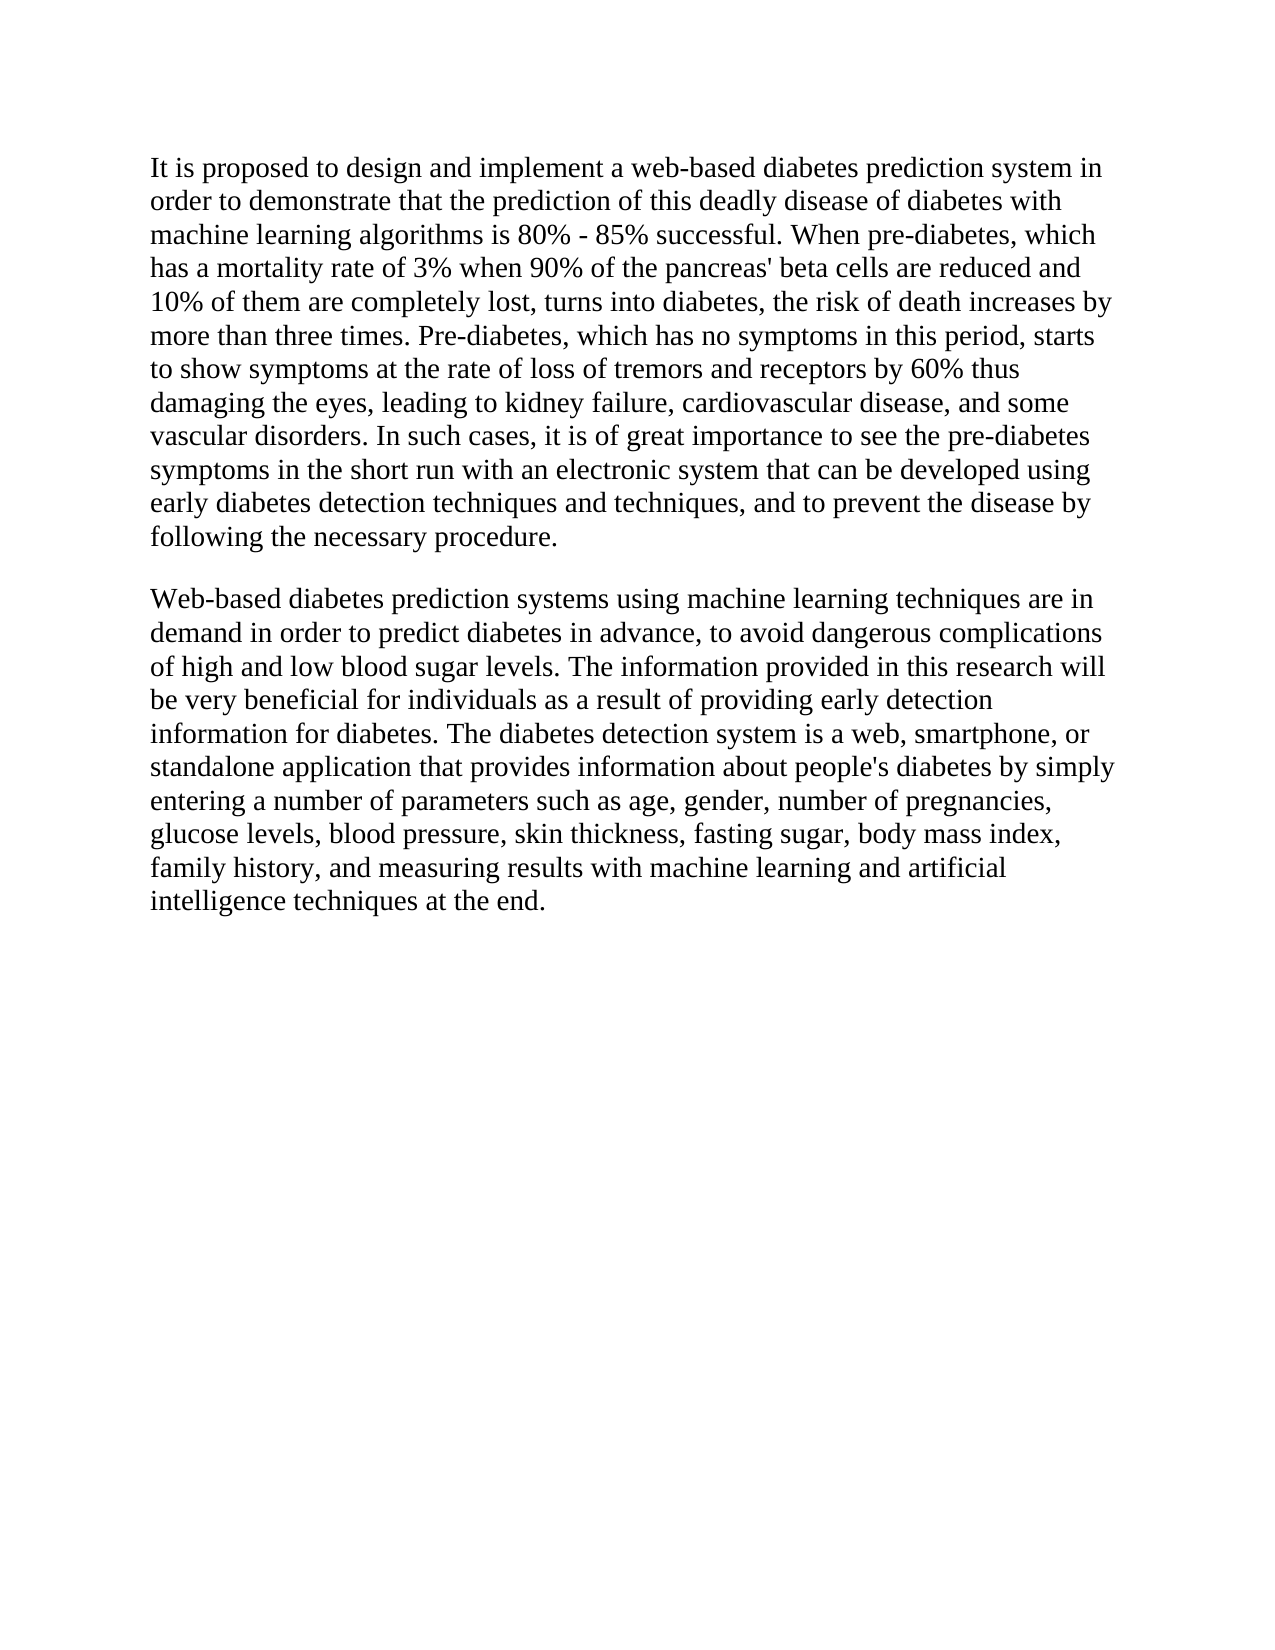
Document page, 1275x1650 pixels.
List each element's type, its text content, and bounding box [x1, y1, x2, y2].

text Web-based diabetes prediction systems using machine learning techniques are in demand in order to predict diabetes in advance, to avoid dangerous complications of high and low blood sugar levels. The information provided in this research will be very beneficial for individuals as a result of providing early detection information for diabetes. The diabetes detection system is a web, smartphone, or standalone application that provides information about people's diabetes by simply entering a number of parameters such as age, gender, number of pregnancies, glucose levels, blood pressure, skin thickness, fasting sugar, body mass index, family history, and measuring results with machine learning and artificial intelligence techniques at the end. [150, 582, 1125, 917]
text It is proposed to design and implement a web-based diabetes prediction system in order to demonstrate that the prediction of this deadly disease of diabetes with machine learning algorithms is 80% - 85% successful. When pre-diabetes, which has a mortality rate of 3% when 90% of the pancreas' beta cells are reduced and 10% of them are completely lost, turns into diabetes, the risk of death increases by more than three times. Pre-diabetes, which has no symptoms in this period, starts to show symptoms at the rate of loss of tremors and receptors by 60% thus damaging the eyes, leading to kidney failure, cardiovascular disease, and some vascular disorders. In such cases, it is of great importance to see the pre-diabetes symptoms in the short run with an electronic system that can be developed using early diabetes detection techniques and techniques, and to prevent the disease by following the necessary procedure. [150, 150, 1125, 552]
